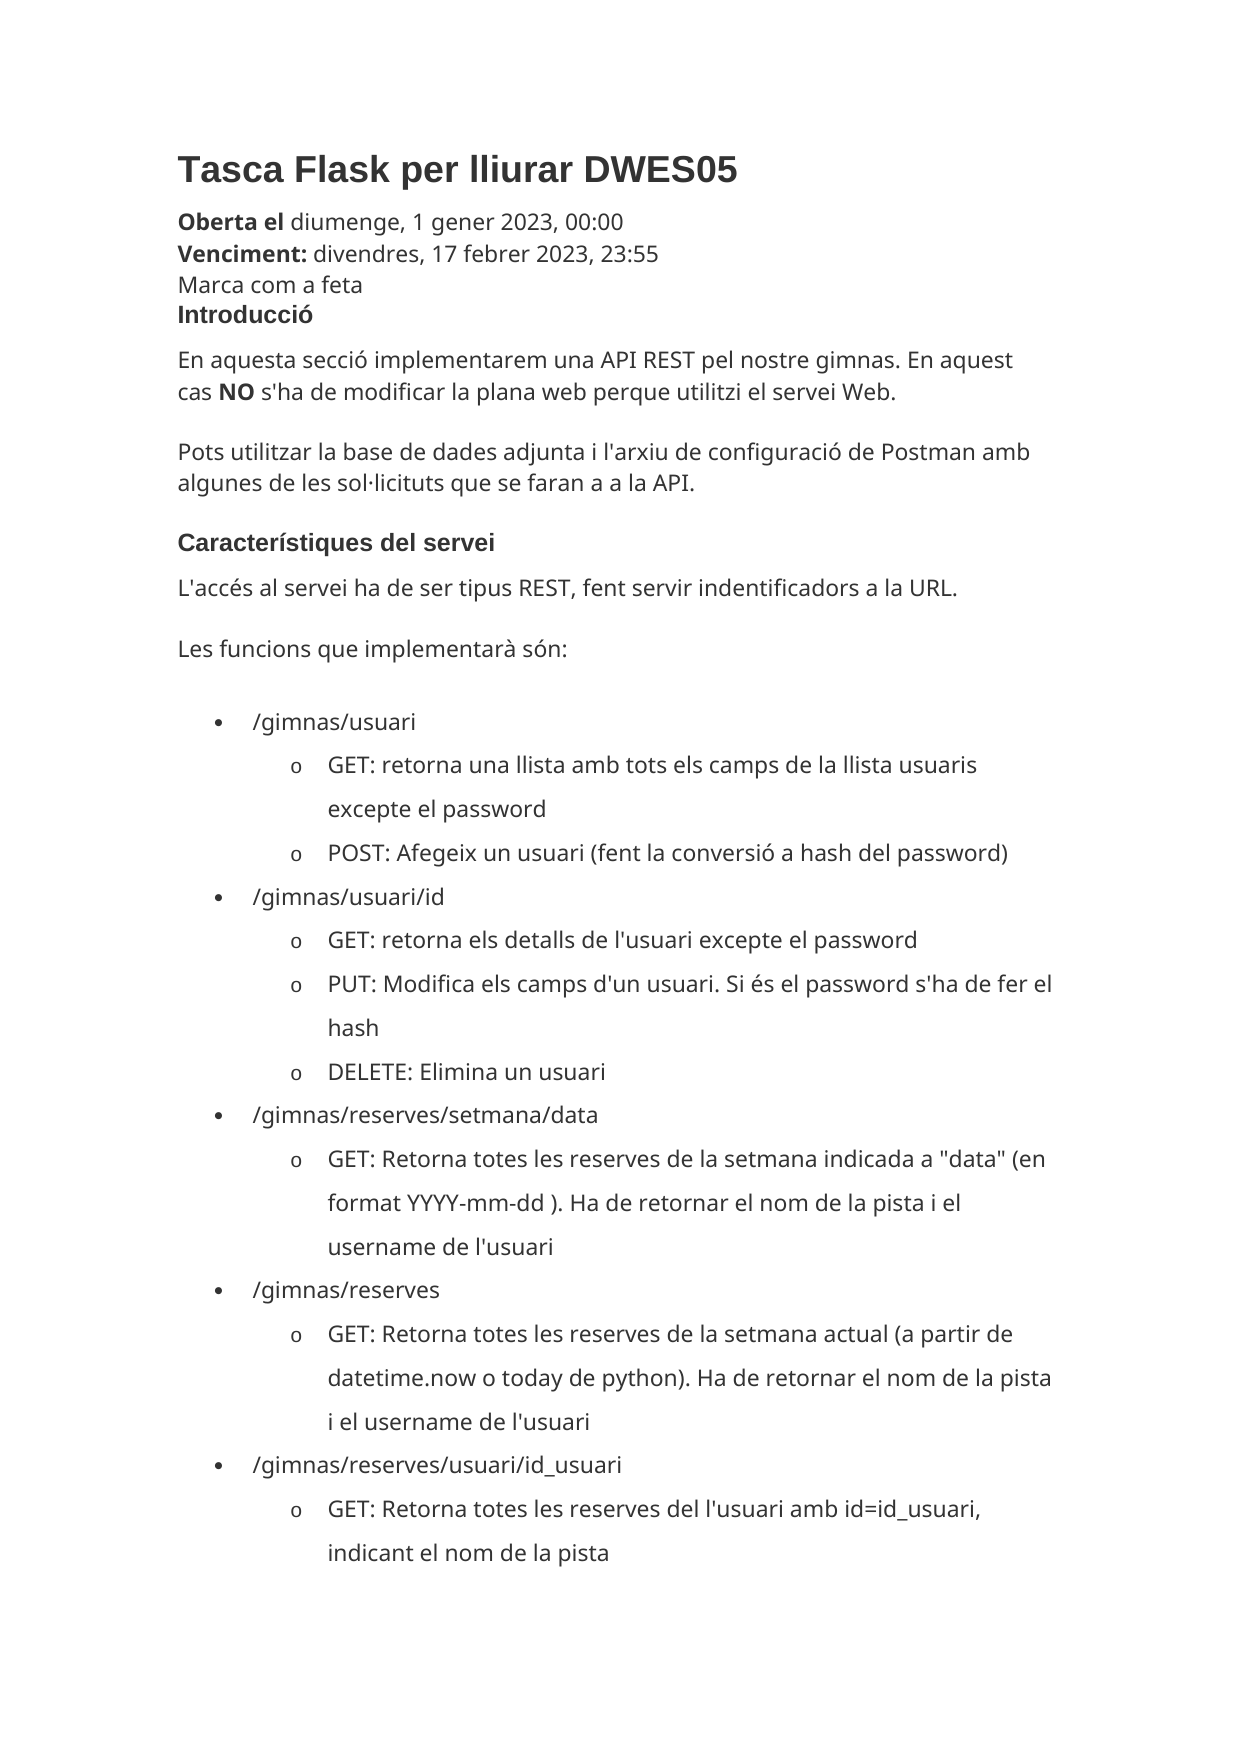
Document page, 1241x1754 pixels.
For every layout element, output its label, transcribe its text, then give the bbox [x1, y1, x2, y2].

text Pots utilitzar la base de dades adjunta i l'arxiu de configuració de Postman amb algunes de les sol·licituts que se faran a a la API. [177, 436, 1063, 499]
list /gimnas/reserves/usuari/id_usuari [215, 1437, 1063, 1481]
text L'accés al servei ha de ser tipus REST, fent servir indentificadors a la URL. [177, 572, 1063, 603]
text Oberta el diumenge, 1 gener 2023, 00:00 [177, 206, 1063, 238]
text En aquesta secció implementarem una API REST pel nostre gimnas. En aquest cas NO s'ha de modificar la plana web perque utilitzi el servei Web. [177, 344, 1063, 407]
list GET: Retorna totes les reserves del l'usuari amb id=id_usuari, indicant el nom de la pista [290, 1481, 1063, 1568]
text Venciment: divendres, 17 febrer 2023, 23:55 [177, 238, 1063, 269]
list GET: Retorna totes les reserves de la setmana indicada a "data" (en format YYYY-mm-dd ). Ha de retornar el nom de la pista i el username de l'usuari [290, 1131, 1063, 1262]
list /gimnas/usuari/id [215, 868, 1063, 912]
list GET: retorna els detalls de l'usuari excepte el password [290, 912, 1063, 956]
text Tasca Flask per lliurar DWES05 [177, 148, 1063, 191]
text Característiques del servei [177, 528, 1063, 557]
list /gimnas/reserves [215, 1262, 1063, 1306]
list DELETE: Elimina un usuari [290, 1043, 1063, 1087]
list /gimnas/reserves/setmana/data [215, 1087, 1063, 1131]
list GET: retorna una llista amb tots els camps de la llista usuaris excepte el password [290, 737, 1063, 824]
text Les funcions que implementarà són: [177, 633, 1063, 664]
list GET: Retorna totes les reserves de la setmana actual (a partir de datetime.now o today de python). Ha de retornar el nom de la pista i el username de l'usuari [290, 1306, 1063, 1437]
text Marca com a feta [177, 269, 1063, 300]
list POST: Afegeix un usuari (fent la conversió a hash del password) [290, 824, 1063, 868]
list /gimnas/usuari [215, 693, 1063, 737]
text Introducció [177, 300, 1063, 329]
list PUT: Modifica els camps d'un usuari. Si és el password s'ha de fer el hash [290, 956, 1063, 1043]
